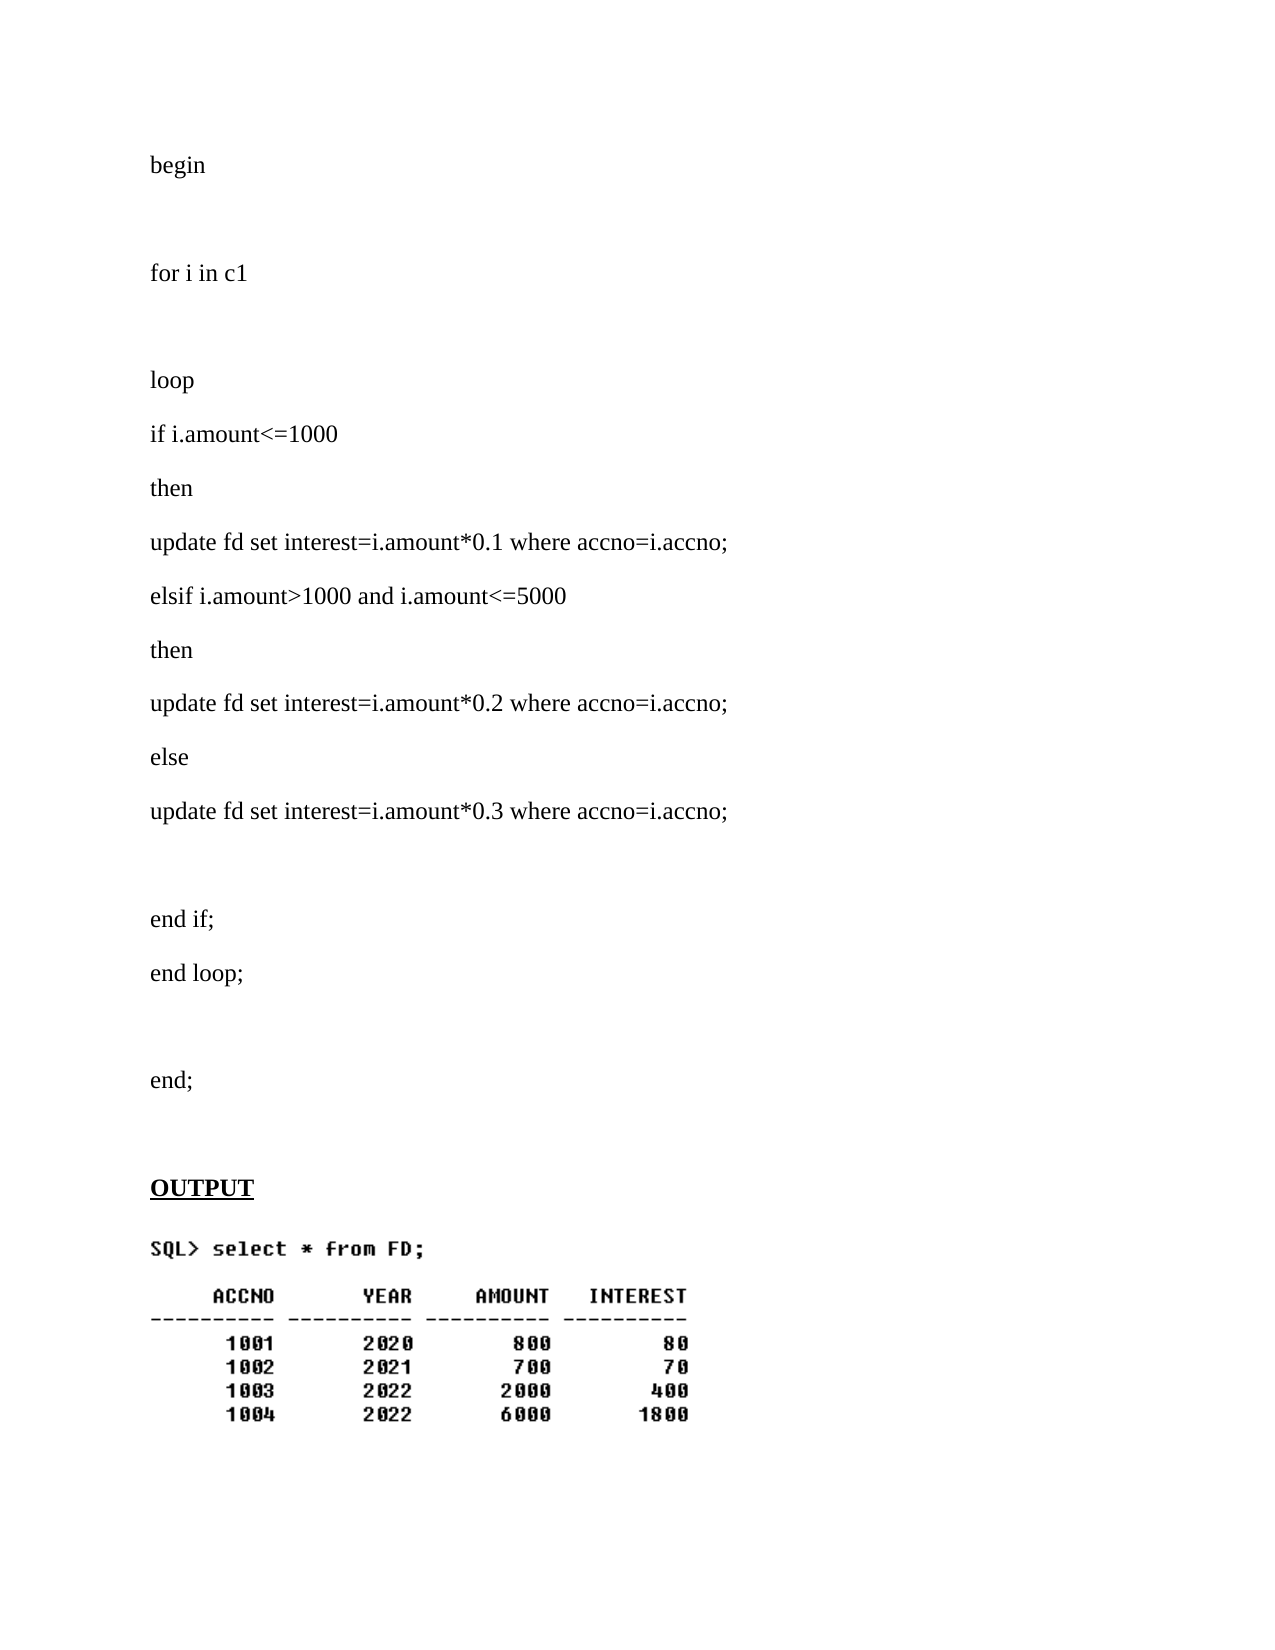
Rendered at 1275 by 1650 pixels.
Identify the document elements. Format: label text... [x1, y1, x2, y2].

text begin [150, 150, 1125, 179]
text else [150, 742, 1125, 771]
text for i in c1 [150, 258, 1125, 286]
text end; [150, 1066, 1125, 1094]
text elsif i.amount>1000 and i.amount<=5000 [150, 581, 1125, 609]
text if i.amount<=1000 [150, 419, 1125, 448]
text update fd set interest=i.amount*0.3 where accno=i.accno; [150, 796, 1125, 825]
text then [150, 473, 1125, 502]
text update fd set interest=i.amount*0.1 where accno=i.accno; [150, 527, 1125, 556]
text end if; [150, 904, 1125, 933]
text end loop; [150, 958, 1125, 987]
text update fd set interest=i.amount*0.2 where accno=i.accno; [150, 688, 1125, 717]
text loop [150, 365, 1125, 394]
text OUTPUT [150, 1173, 1125, 1202]
text then [150, 635, 1125, 663]
picture [150, 1227, 788, 1442]
